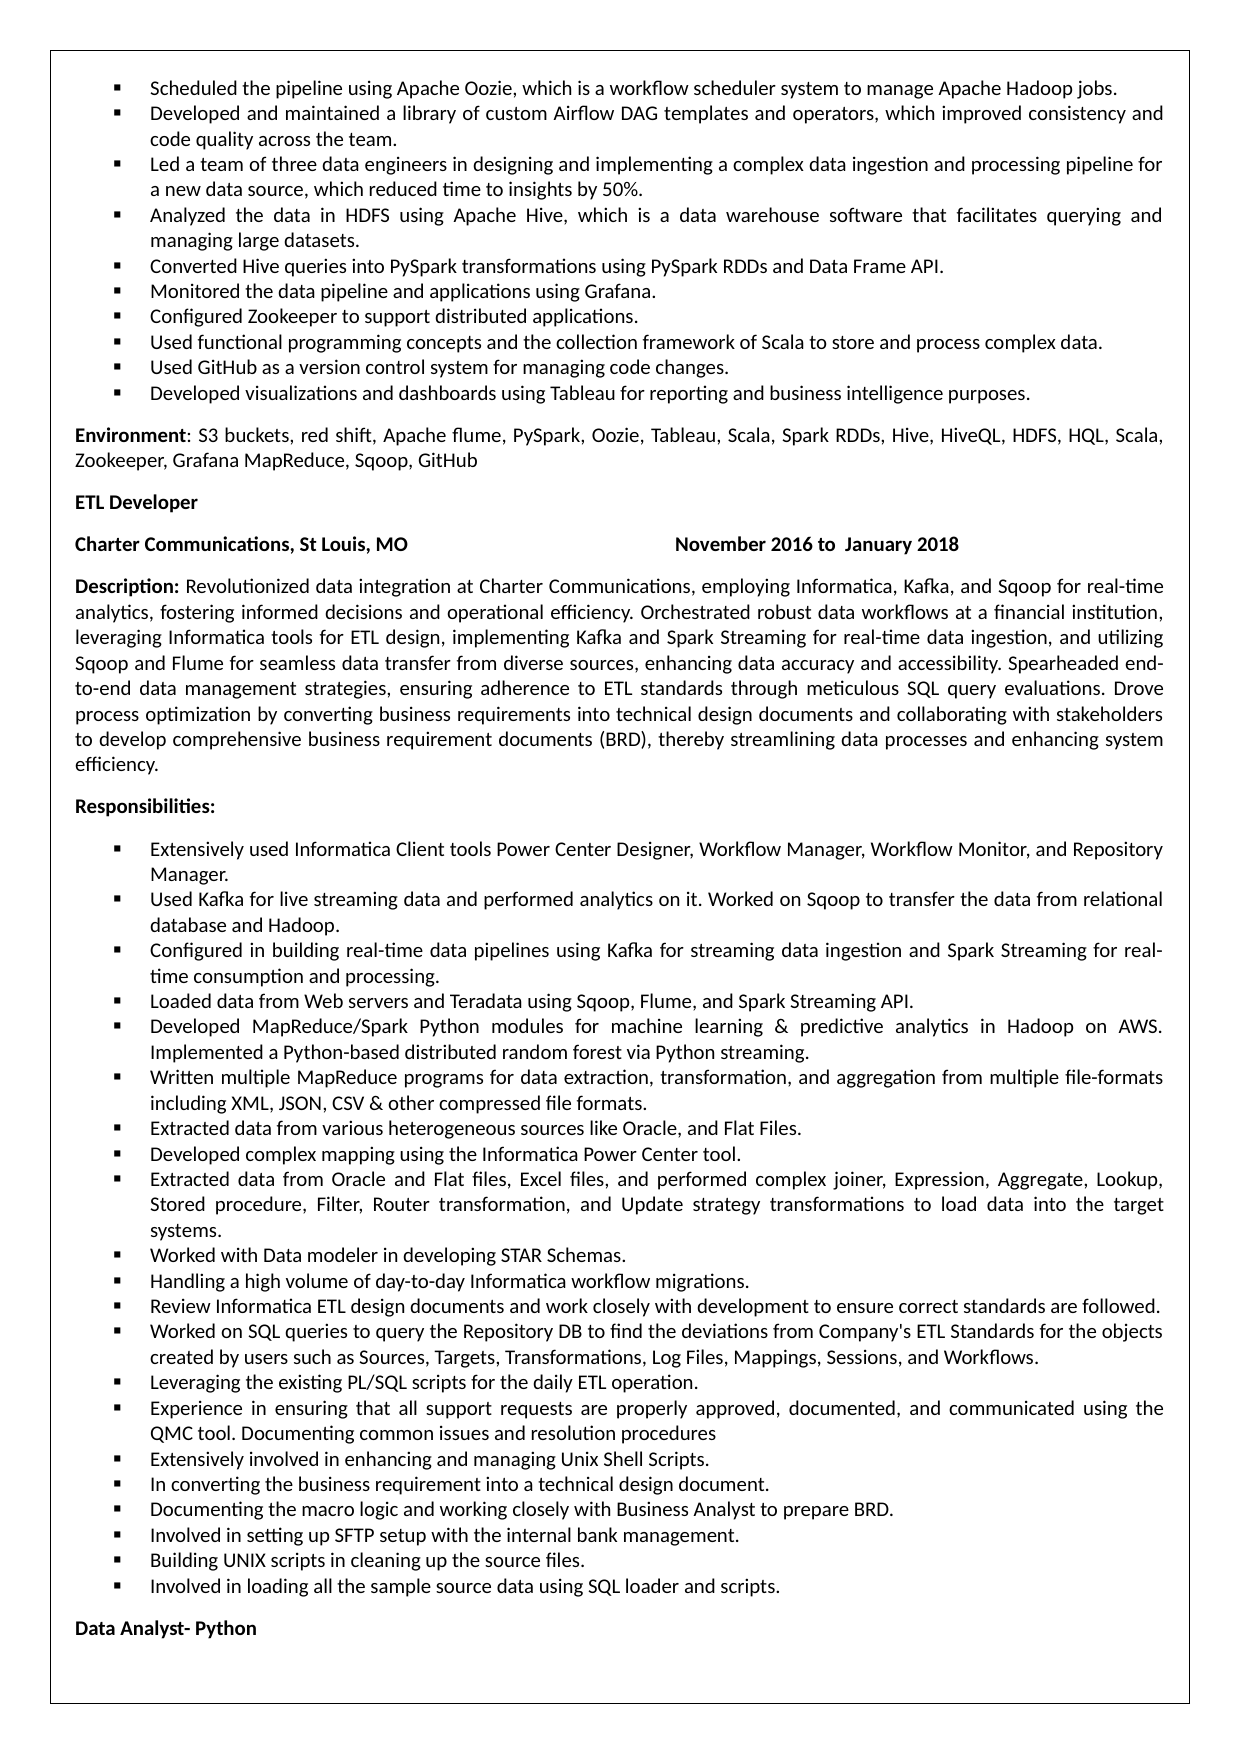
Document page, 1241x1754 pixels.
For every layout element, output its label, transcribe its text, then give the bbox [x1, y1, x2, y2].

list Handling a high volume of day-to-day Informatica workflow migrations. [112, 1268, 1165, 1293]
list Involved in loading all the sample source data using SQL loader and scripts. [112, 1573, 1165, 1598]
list Worked with Data modeler in developing STAR Schemas. [112, 1242, 1165, 1268]
list Analyzed the data in HDFS using Apache Hive, which is a data warehouse software that facilitates querying and managing large datasets. [112, 202, 1165, 253]
list Worked on SQL queries to query the Repository DB to find the deviations from Company's ETL Standards for the objects created by users such as Sources, Targets, Transformations, Log Files, Mappings, Sessions, and Workflows. [112, 1319, 1165, 1369]
text Data Analyst- Python [75, 1615, 1165, 1640]
list Developed and maintained a library of custom Airflow DAG templates and operators, which improved consistency and code quality across the team. [112, 100, 1165, 151]
list Involved in setting up SFTP setup with the internal bank management. [112, 1522, 1165, 1547]
list Developed MapReduce/Spark Python modules for machine learning & predictive analytics in Hadoop on AWS. Implemented a Python-based distributed random forest via Python streaming. [112, 1014, 1165, 1064]
list In converting the business requirement into a technical design document. [112, 1471, 1165, 1497]
text ETL Developer [75, 489, 1165, 515]
list Used Kafka for live streaming data and performed analytics on it. Worked on Sqoop to transfer the data from relational database and Hadoop. [112, 887, 1165, 937]
list Scheduled the pipeline using Apache Oozie, which is a workflow scheduler system to manage Apache Hadoop jobs. [112, 75, 1165, 100]
text Description: Revolutionized data integration at Charter Communications, employing Informatica, Kafka, and Sqoop for real-time analytics, fostering informed decisions and operational efficiency. Orchestrated robust data workflows at a financial institution, leveraging Informatica tools for ETL design, implementing Kafka and Spark Streaming for real-time data ingestion, and utilizing Sqoop and Flume for seamless data transfer from diverse sources, enhancing data accuracy and accessibility. Spearheaded end-to-end data management strategies, ensuring adherence to ETL standards through meticulous SQL query evaluations. Drove process optimization by converting business requirements into technical design documents and collaborating with stakeholders to develop comprehensive business requirement documents (BRD), thereby streamlining data processes and enhancing system efficiency. [75, 574, 1165, 777]
list Developed visualizations and dashboards using Tableau for reporting and business intelligence purposes. [112, 380, 1165, 405]
list Configured Zookeeper to support distributed applications. [112, 304, 1165, 329]
list Used GitHub as a version control system for managing code changes. [112, 354, 1165, 380]
list Extracted data from Oracle and Flat files, Excel files, and performed complex joiner, Expression, Aggregate, Lookup, Stored procedure, Filter, Router transformation, and Update strategy transformations to load data into the target systems. [112, 1166, 1165, 1242]
list Documenting the macro logic and working closely with Business Analyst to prepare BRD. [112, 1497, 1165, 1522]
list Review Informatica ETL design documents and work closely with development to ensure correct standards are followed. [112, 1293, 1165, 1319]
text Charter Communications, St Louis, MO November 2016 to January 2018 [75, 532, 1165, 557]
list Extensively used Informatica Client tools Power Center Designer, Workflow Manager, Workflow Monitor, and Repository Manager. [112, 836, 1165, 887]
list Extensively involved in enhancing and managing Unix Shell Scripts. [112, 1446, 1165, 1471]
list Extracted data from various heterogeneous sources like Oracle, and Flat Files. [112, 1115, 1165, 1141]
list Configured in building real-time data pipelines using Kafka for streaming data ingestion and Spark Streaming for real-time consumption and processing. [112, 937, 1165, 988]
list Developed complex mapping using the Informatica Power Center tool. [112, 1141, 1165, 1166]
list Building UNIX scripts in cleaning up the source files. [112, 1547, 1165, 1573]
list Used functional programming concepts and the collection framework of Scala to store and process complex data. [112, 329, 1165, 354]
list Monitored the data pipeline and applications using Grafana. [112, 278, 1165, 304]
list Converted Hive queries into PySpark transformations using PySpark RDDs and Data Frame API. [112, 253, 1165, 278]
text Environment: S3 buckets, red shift, Apache flume, PySpark, Oozie, Tableau, Scala, Spark RDDs, Hive, HiveQL, HDFS, HQL, Scala, Zookeeper, Grafana MapReduce, Sqoop, GitHub [75, 422, 1165, 473]
list Loaded data from Web servers and Teradata using Sqoop, Flume, and Spark Streaming API. [112, 988, 1165, 1014]
text Responsibilities: [75, 794, 1165, 819]
list Led a team of three data engineers in designing and implementing a complex data ingestion and processing pipeline for a new data source, which reduced time to insights by 50%. [112, 151, 1165, 202]
list Written multiple MapReduce programs for data extraction, transformation, and aggregation from multiple file-formats including XML, JSON, CSV & other compressed file formats. [112, 1064, 1165, 1115]
list Leveraging the existing PL/SQL scripts for the daily ETL operation. [112, 1369, 1165, 1395]
list Experience in ensuring that all support requests are properly approved, documented, and communicated using the QMC tool. Documenting common issues and resolution procedures [112, 1395, 1165, 1446]
